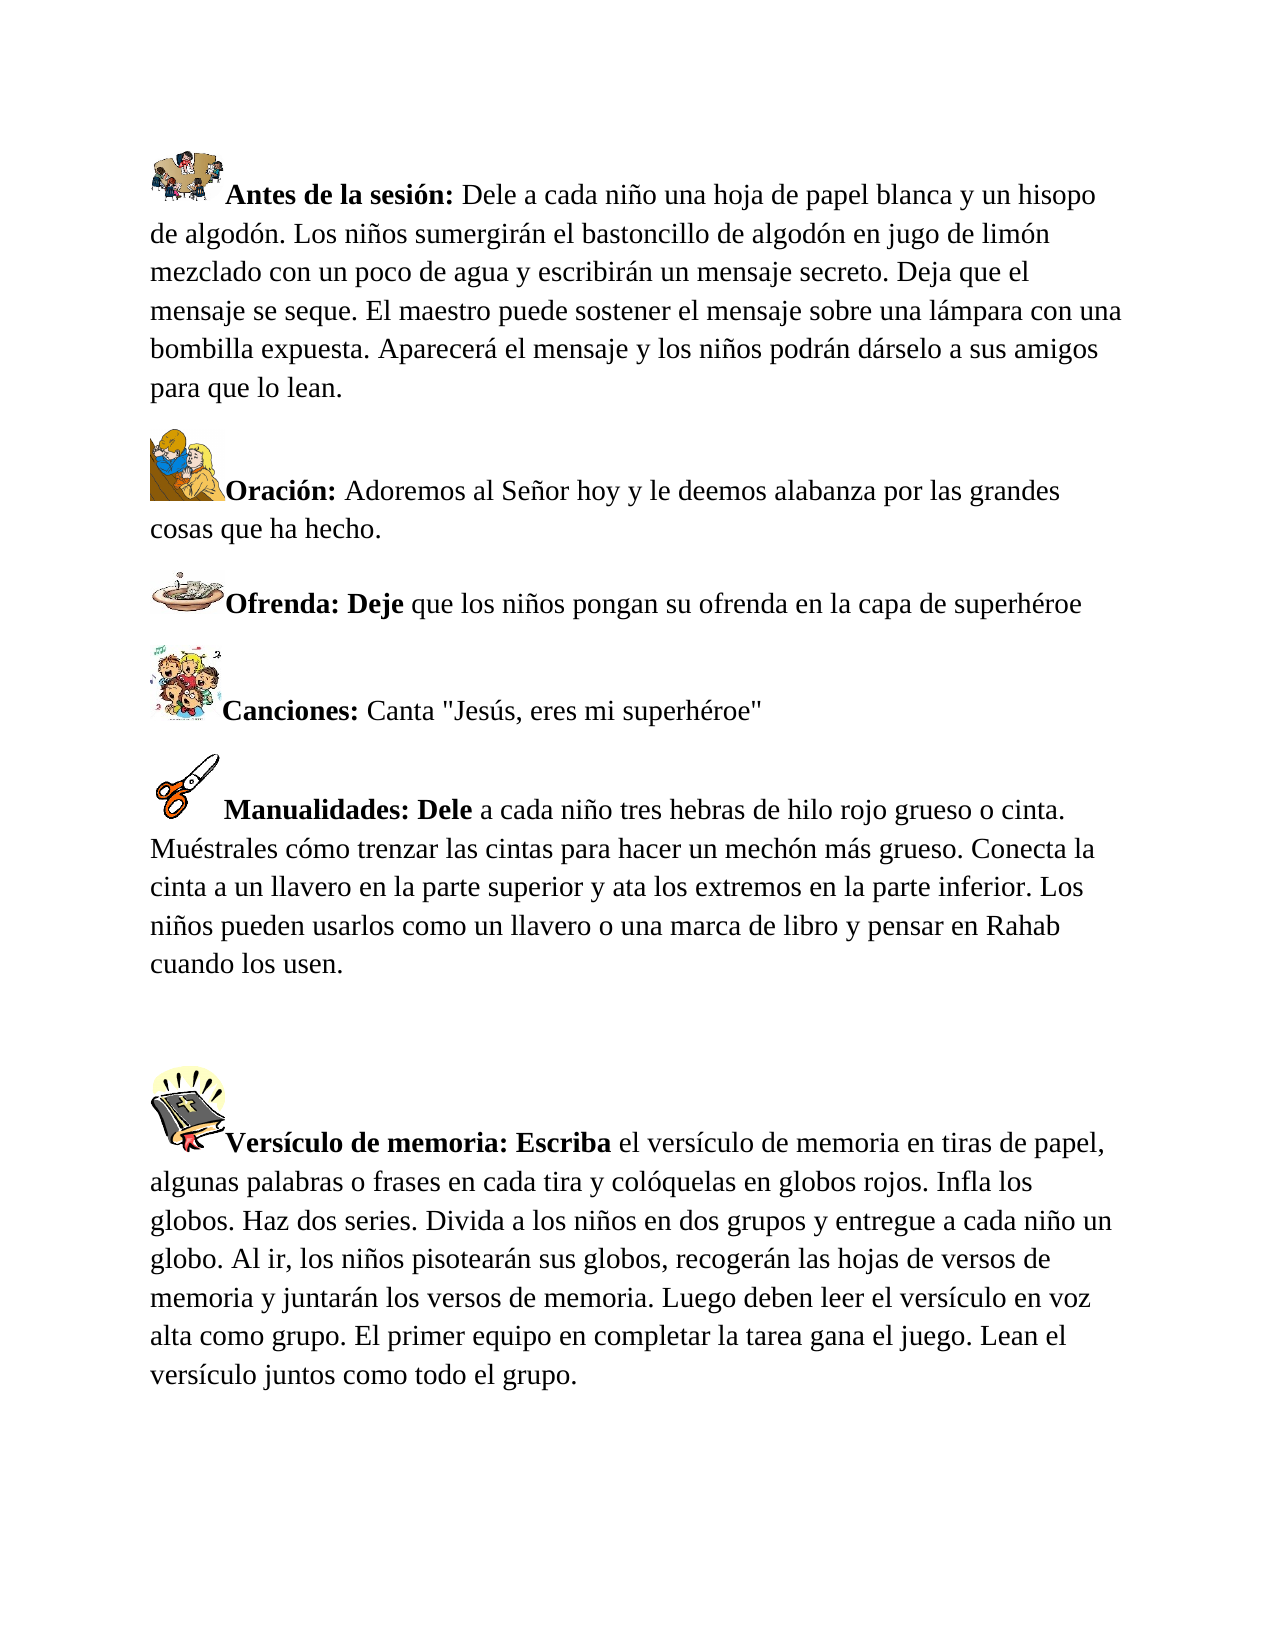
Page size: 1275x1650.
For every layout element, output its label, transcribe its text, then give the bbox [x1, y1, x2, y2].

text Canciones: Canta "Jesús, eres mi superhéroe" [150, 646, 1125, 727]
picture [150, 1065, 226, 1153]
text Oración: Adoremos al Señor hoy y le deemos alabanza por las grandes cosas que ha hecho. [150, 429, 1125, 545]
picture [150, 570, 226, 614]
picture [150, 645, 222, 721]
picture [150, 752, 224, 820]
picture [150, 429, 226, 501]
text Manualidades: Dele a cada niño tres hebras de hilo rojo grueso o cinta. Muéstrales cómo trenzar las cintas para hacer un mechón más grueso. Conecta la cinta a un llavero en la parte superior y ata los extremos en la parte inferior. Los niños pueden usarlos como un llavero o una marca de libro y pensar en Rahab cuando los usen. [150, 753, 1125, 980]
picture [150, 150, 226, 205]
text Ofrenda: Deje que los niños pongan su ofrenda en la capa de superhéroe [150, 571, 1125, 620]
text Antes de la sesión: Dele a cada niño una hoja de papel blanca y un hisopo de algodón. Los niños sumergirán el bastoncillo de algodón en jugo de limón mezclado con un poco de agua y escribirán un mensaje secreto. Deja que el mensaje se seque. El maestro puede sostener el mensaje sobre una lámpara con una bombilla expuesta. Aparecerá el mensaje y los niños podrán dárselo a sus amigos para que lo lean. [150, 150, 1125, 403]
text Versículo de memoria: Escriba el versículo de memoria en tiras de papel, algunas palabras o frases en cada tira y colóquelas en globos rojos. Infla los globos. Haz dos series. Divida a los niños en dos grupos y entregue a cada niño un globo. Al ir, los niños pisotearán sus globos, recogerán las hojas de versos de memoria y juntarán los versos de memoria. Luego deben leer el versículo en voz alta como grupo. El primer equipo en completar la tarea gana el juego. Lean el versículo juntos como todo el grupo. [150, 1065, 1125, 1390]
